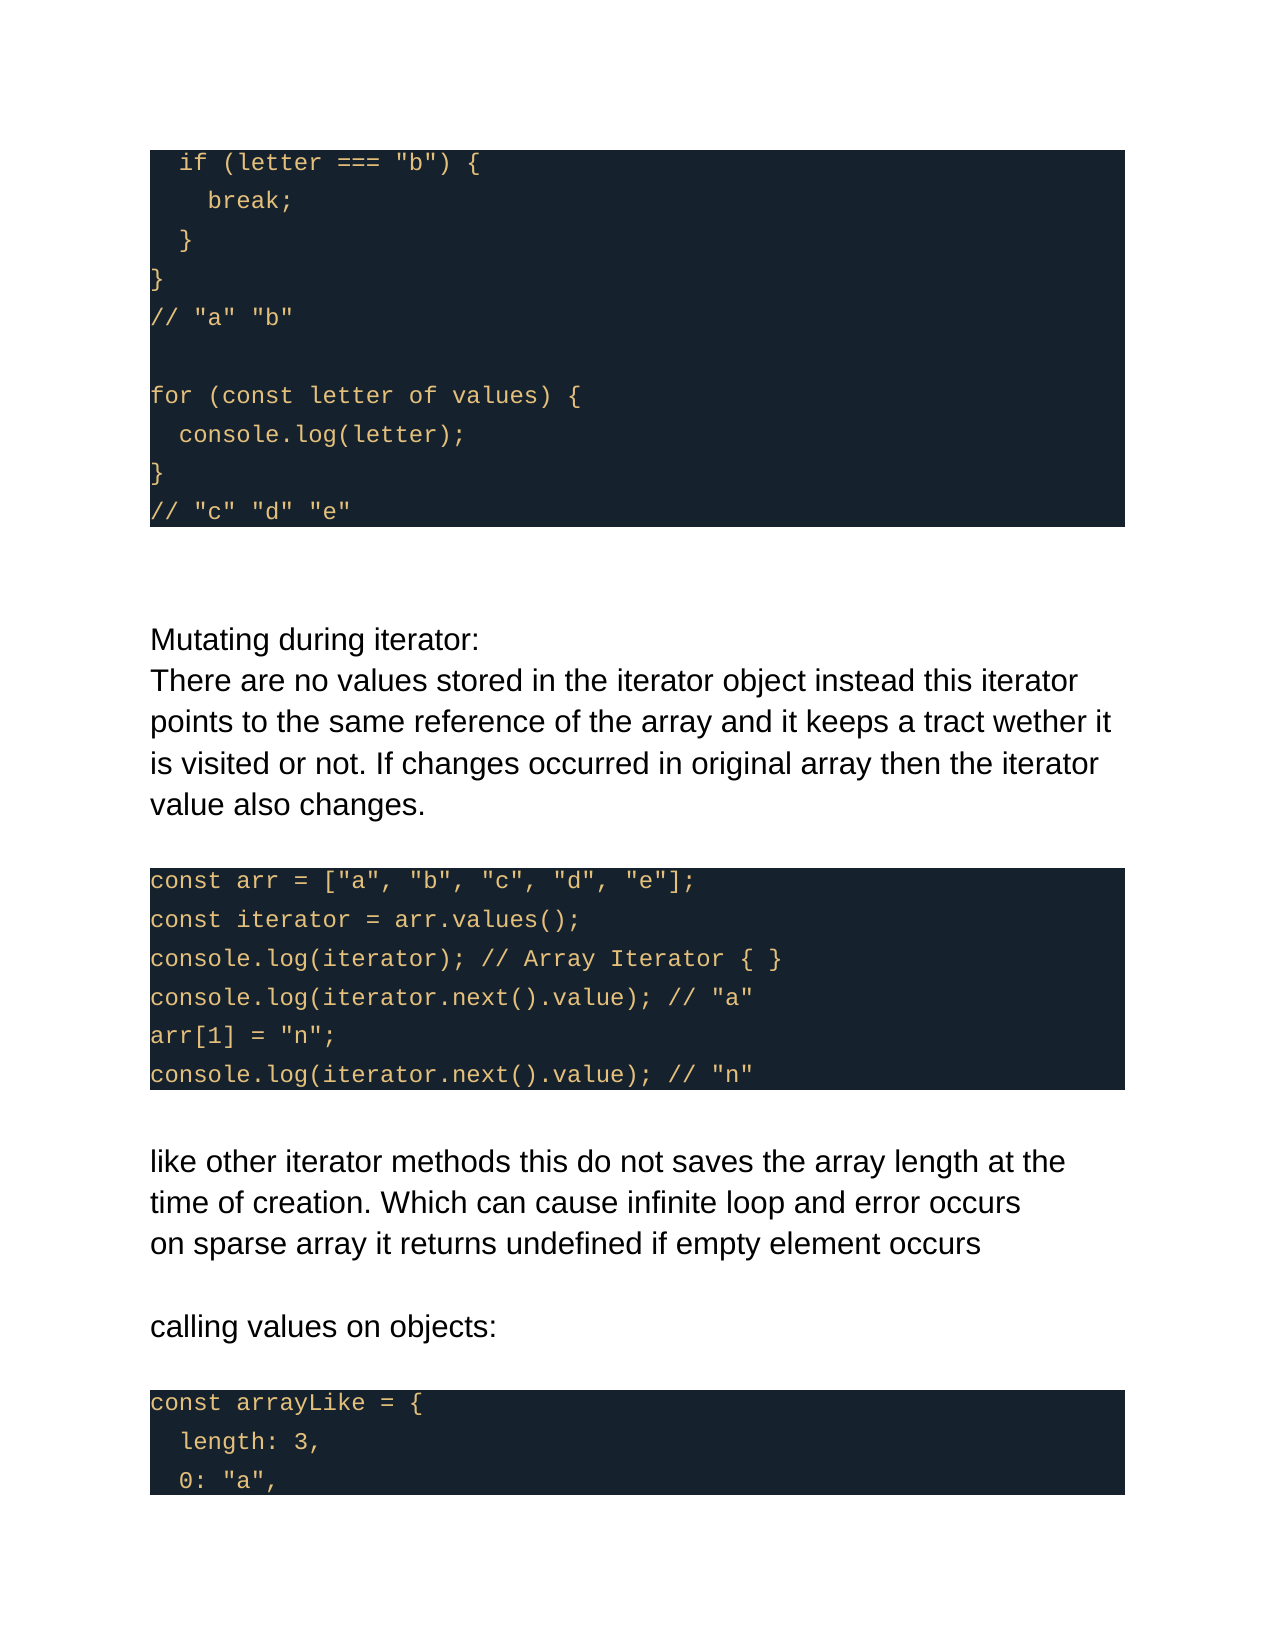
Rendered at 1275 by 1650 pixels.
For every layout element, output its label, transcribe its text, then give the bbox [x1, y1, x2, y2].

text console.log(iterator.next().value); // "n" [150, 1063, 1125, 1090]
text console.log(letter); [150, 422, 1125, 449]
text arr[1] = "n"; [150, 1024, 1125, 1051]
text // "c" "d" "e" [150, 500, 1125, 527]
text like other iterator methods this do not saves the array length at the time of creation. Which can cause infinite loop and error occurs [150, 1143, 1125, 1220]
text const arrayLike = { [150, 1390, 1125, 1418]
text } [150, 267, 1125, 294]
text const iterator = arr.values(); [150, 907, 1125, 934]
text Mutating during iterator: [150, 621, 1125, 657]
text } [150, 228, 1125, 255]
text 0: "a", [150, 1468, 1125, 1495]
text on sparse array it returns undefined if empty element occurs [150, 1225, 1125, 1261]
text if (letter === "b") { [150, 150, 1125, 177]
text There are no values stored in the iterator object instead this iterator points to the same reference of the array and it keeps a tract wether it is visited or not. If changes occurred in original array then the iterator value also changes. [150, 662, 1125, 822]
text for (const letter of values) { [150, 383, 1125, 410]
text calling values on objects: [150, 1308, 1125, 1344]
text length: 3, [150, 1429, 1125, 1456]
text console.log(iterator.next().value); // "a" [150, 985, 1125, 1012]
text console.log(iterator); // Array Iterator { } [150, 946, 1125, 973]
text break; [150, 189, 1125, 216]
text // "a" "b" [150, 305, 1125, 333]
text } [150, 461, 1125, 488]
text const arr = ["a", "b", "c", "d", "e"]; [150, 868, 1125, 896]
